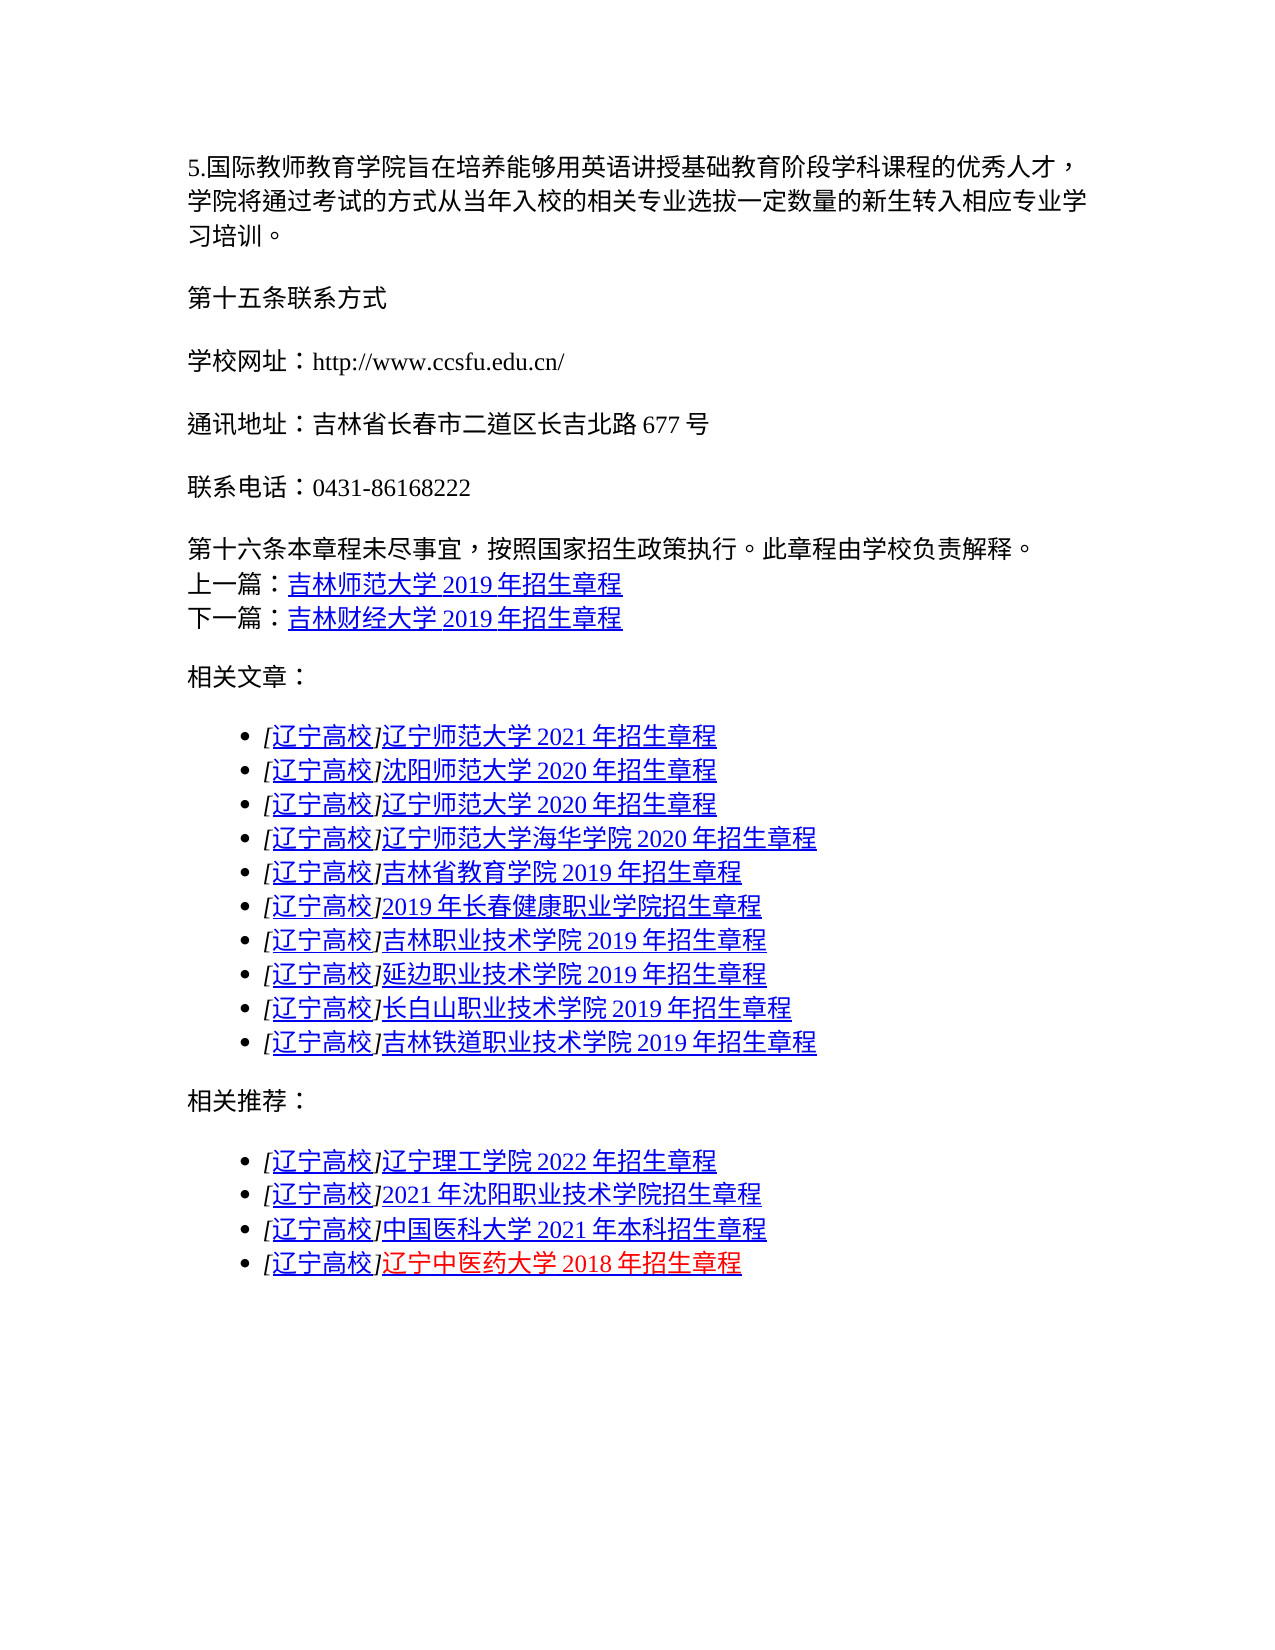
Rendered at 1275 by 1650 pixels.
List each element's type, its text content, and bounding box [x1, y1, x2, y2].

text 相关推荐： [187, 1084, 1087, 1118]
text 5.国际教师教育学院旨在培养能够用英语讲授基础教育阶段学科课程的优秀人才，学院将通过考试的方式从当年入校的相关专业选拔一定数量的新生转入相应专业学习培训。 [187, 150, 1087, 252]
list [辽宁高校]2019年长春健康职业学院招生章程 [241, 889, 1087, 923]
text 第十六条本章程未尽事宜，按照国家招生政策执行。此章程由学校负责解释。 [187, 532, 1087, 566]
text 联系电话：0431-86168222 [187, 469, 1087, 503]
list [辽宁高校]辽宁中医药大学2018年招生章程 [241, 1245, 1087, 1279]
list [辽宁高校]辽宁理工学院2022年招生章程 [241, 1143, 1087, 1177]
list [辽宁高校]辽宁师范大学2021年招生章程 [241, 718, 1087, 752]
list [辽宁高校]2021年沈阳职业技术学院招生章程 [241, 1177, 1087, 1211]
text 通讯地址：吉林省长春市二道区长吉北路677号 [187, 407, 1087, 441]
list [辽宁高校]吉林职业技术学院2019年招生章程 [241, 923, 1087, 957]
list [辽宁高校]辽宁师范大学海华学院2020年招生章程 [241, 821, 1087, 855]
list [辽宁高校]吉林铁道职业技术学院2019年招生章程 [241, 1025, 1087, 1059]
list [辽宁高校]长白山职业技术学院2019年招生章程 [241, 991, 1087, 1025]
text 相关文章： [187, 659, 1087, 693]
list [辽宁高校]沈阳师范大学2020年招生章程 [241, 752, 1087, 787]
text 第十五条联系方式 [187, 281, 1087, 315]
list [辽宁高校]吉林省教育学院2019年招生章程 [241, 855, 1087, 889]
list [辽宁高校]延边职业技术学院2019年招生章程 [241, 957, 1087, 991]
list [辽宁高校]中国医科大学2021年本科招生章程 [241, 1211, 1087, 1245]
list [辽宁高校]辽宁师范大学2020年招生章程 [241, 787, 1087, 821]
text 上一篇：吉林师范大学2019年招生章程 下一篇：吉林财经大学2019年招生章程 [187, 566, 1087, 634]
text 学校网址：http://www.ccsfu.edu.cn/ [187, 344, 1087, 378]
